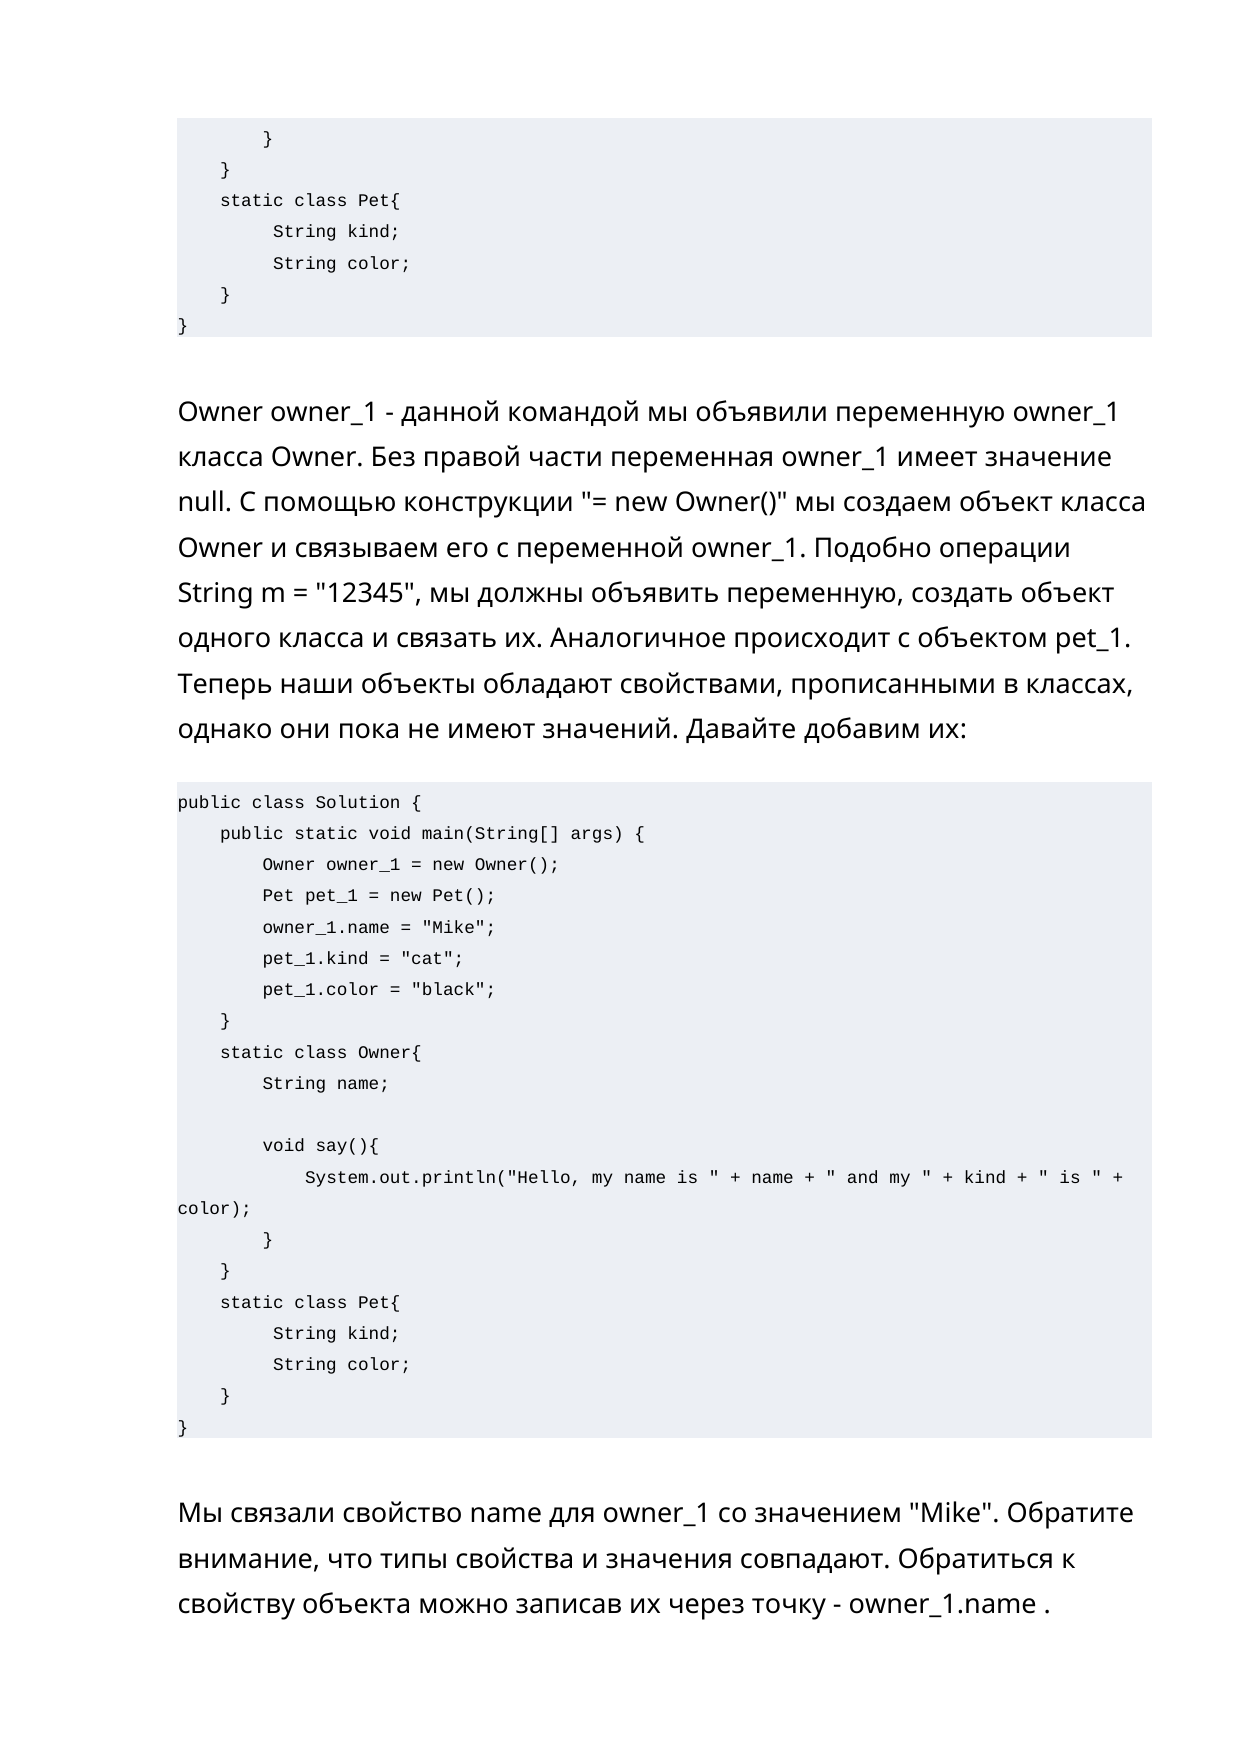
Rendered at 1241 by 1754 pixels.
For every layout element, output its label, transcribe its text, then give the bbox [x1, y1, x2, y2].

text public class Solution { public static void main(String[] args) { Owner owner_1 = new Owner(); Pet pet_1 = new Pet(); owner_1.name = "Mike"; pet_1.kind = "cat"; pet_1.color = "black"; } static class Owner{ String name; void say(){ System.out.println("Hello, my name is " + name + " and my " + kind + " is " + color); } } static class Pet{ String kind; String color; } } [177, 782, 1152, 1438]
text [177, 1485, 1152, 1621]
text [177, 118, 1152, 337]
text Owner owner_1 - данной командой мы объявили переменную owner_1 класса Owner. Без правой части переменная owner_1 имеет значение null. С помощью конструкции "= new Owner()" мы создаем объект класса Owner и связываем его с переменной owner_1. Подобно операции String m = "12345", мы должны объявить переменную, создать объект одного класса и связать их. Аналогичное происходит с объектом pet_1. Теперь наши объекты обладают свойствами, прописанными в классах, однако они пока не имеют значений. Давайте добавим их: [177, 384, 1152, 746]
